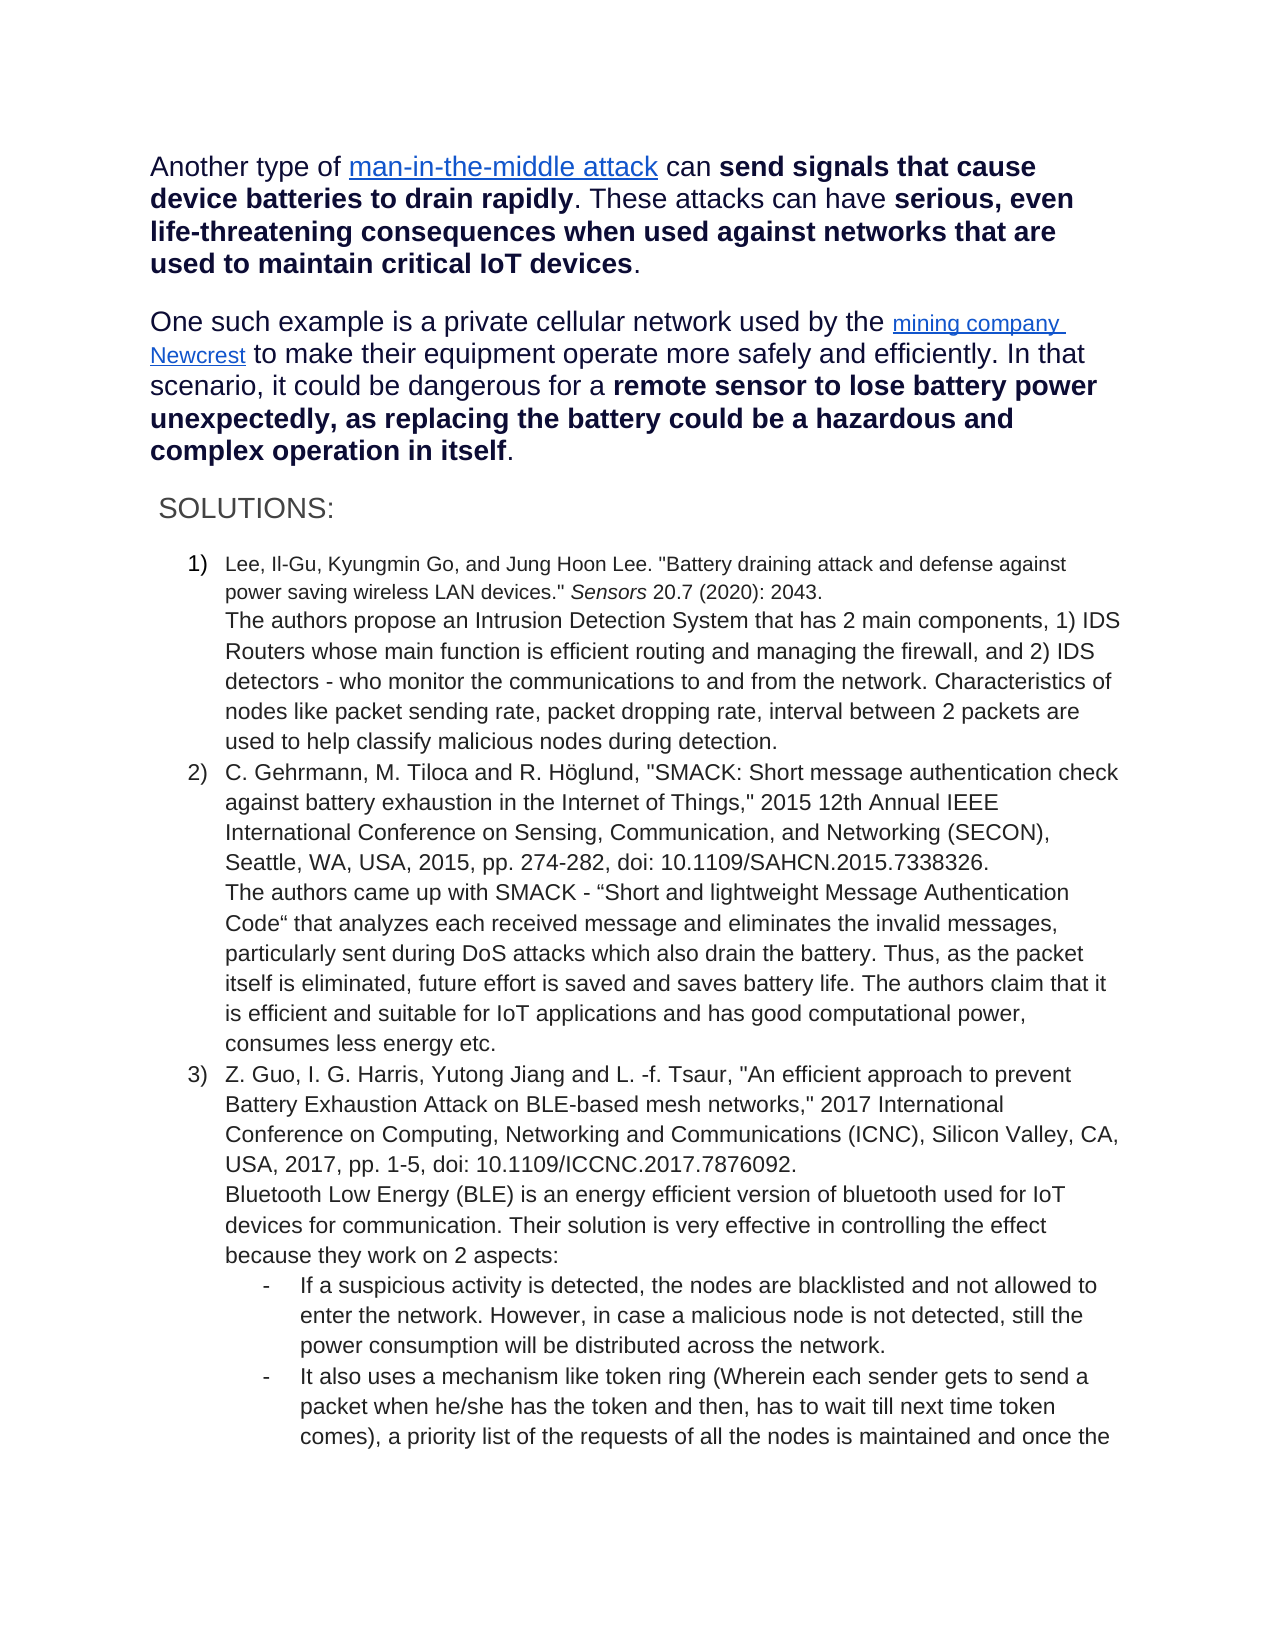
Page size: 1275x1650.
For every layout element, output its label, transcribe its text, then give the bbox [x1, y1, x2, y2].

subtitle SOLUTIONS: [150, 492, 1125, 525]
text Bluetooth Low Energy (BLE) is an energy efficient version of bluetooth used for IoT devices for communication. Their solution is very effective in controlling the effect because they work on 2 aspects: [225, 1181, 1125, 1268]
list C. Gehrmann, M. Tiloca and R. Höglund, "SMACK: Short message authentication check against battery exhaustion in the Internet of Things," 2015 12th Annual IEEE International Conference on Sensing, Communication, and Networking (SECON), Seattle, WA, USA, 2015, pp. 274-282, doi: 10.1109/SAHCN.2015.7338326. [187, 758, 1125, 876]
list Lee, Il-Gu, Kyungmin Go, and Jung Hoon Lee. "Battery draining attack and defense against power saving wireless LAN devices." Sensors 20.7 (2020): 2043. [187, 550, 1125, 604]
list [262, 1363, 1125, 1449]
text The authors propose an Intrusion Detection System that has 2 main components, 1) IDS Routers whose main function is efficient routing and managing the firewall, and 2) IDS detectors - who monitor the communications to and from the network. Characteristics of nodes like packet sending rate, packet dropping rate, interval between 2 packets are used to help classify malicious nodes during detection. [225, 607, 1125, 755]
text Another type of man-in-the-middle attack can send signals that cause device batteries to drain rapidly. These attacks can have serious, even life-threatening consequences when used against networks that are used to maintain critical IoT devices. [150, 150, 1125, 279]
text The authors came up with SMACK - “Short and lightweight Message Authentication Code“ that analyzes each received message and eliminates the invalid messages, particularly sent during DoS attacks which also drain the battery. Thus, as the packet itself is eliminated, future effort is saved and saves battery life. The authors claim that it is efficient and suitable for IoT applications and has good computational power, consumes less energy etc. [225, 879, 1125, 1057]
list If a suspicious activity is detected, the nodes are blacklisted and not allowed to enter the network. However, in case a malicious node is not detected, still the power consumption will be distributed across the network. [262, 1272, 1125, 1359]
text One such example is a private cellular network used by the mining company Newcrest to make their equipment operate more safely and efficiently. In that scenario, it could be dangerous for a remote sensor to lose battery power unexpectedly, as replacing the battery could be a hazardous and complex operation in itself. [150, 304, 1125, 467]
list Z. Guo, I. G. Harris, Yutong Jiang and L. -f. Tsaur, "An efficient approach to prevent Battery Exhaustion Attack on BLE-based mesh networks," 2017 International Conference on Computing, Networking and Communications (ICNC), Silicon Valley, CA, USA, 2017, pp. 1-5, doi: 10.1109/ICCNC.2017.7876092. [187, 1061, 1125, 1178]
